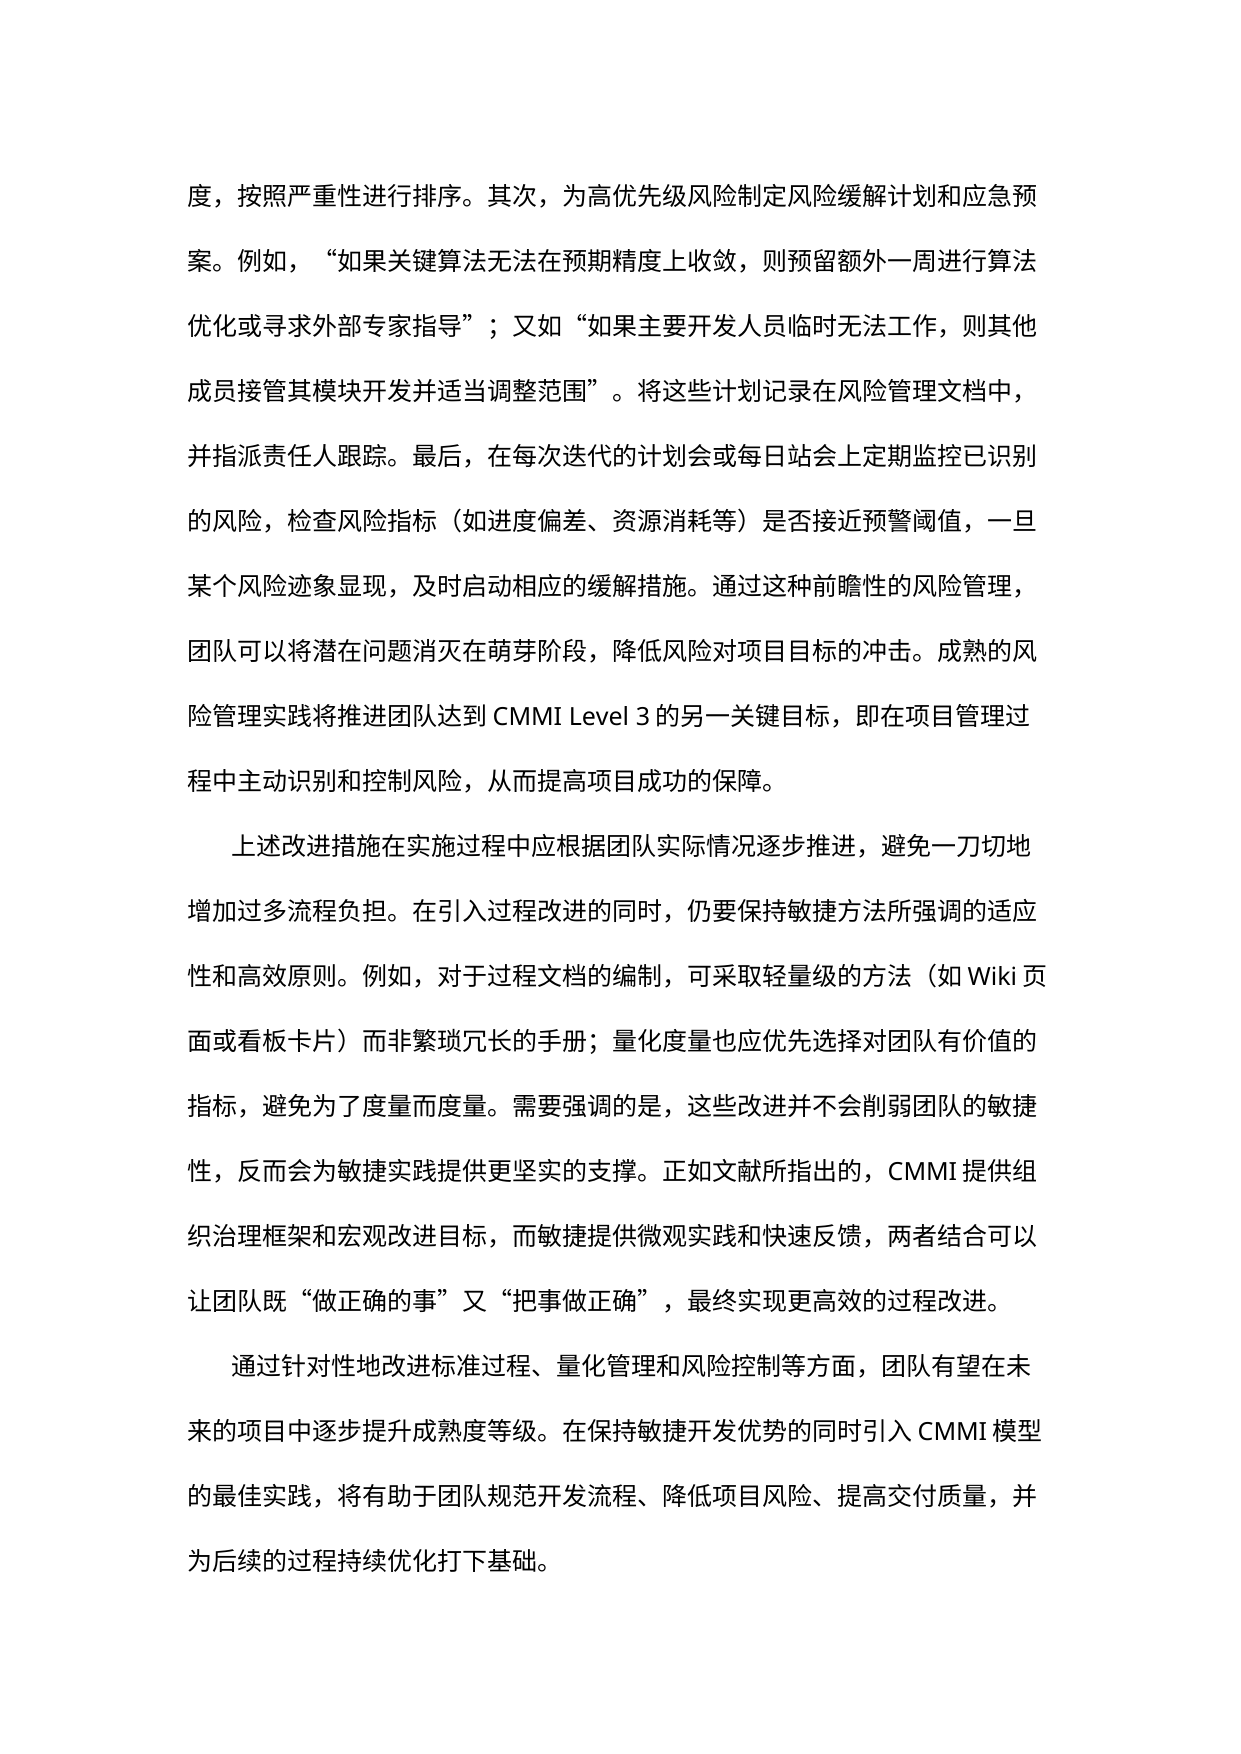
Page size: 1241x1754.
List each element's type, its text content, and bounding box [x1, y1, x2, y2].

text 上述改进措施在实施过程中应根据团队实际情况逐步推进，避免一刀切地增加过多流程负担。在引入过程改进的同时，仍要保持敏捷方法所强调的适应性和高效原则。例如，对于过程文档的编制，可采取轻量级的方法（如Wiki页面或看板卡片）而非繁琐冗长的手册；量化度量也应优先选择对团队有价值的指标，避免为了度量而度量。需要强调的是，这些改进并不会削弱团队的敏捷性，反而会为敏捷实践提供更坚实的支撑。正如文献所指出的，CMMI提供组织治理框架和宏观改进目标，而敏捷提供微观实践和快速反馈，两者结合可以让团队既“做正确的事”又“把事做正确”，最终实现更高效的过程改进。 [187, 812, 1053, 1332]
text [187, 162, 1053, 812]
text 通过针对性地改进标准过程、量化管理和风险控制等方面，团队有望在未来的项目中逐步提升成熟度等级。在保持敏捷开发优势的同时引入CMMI模型的最佳实践，将有助于团队规范开发流程、降低项目风险、提高交付质量，并为后续的过程持续优化打下基础。 [187, 1332, 1053, 1592]
